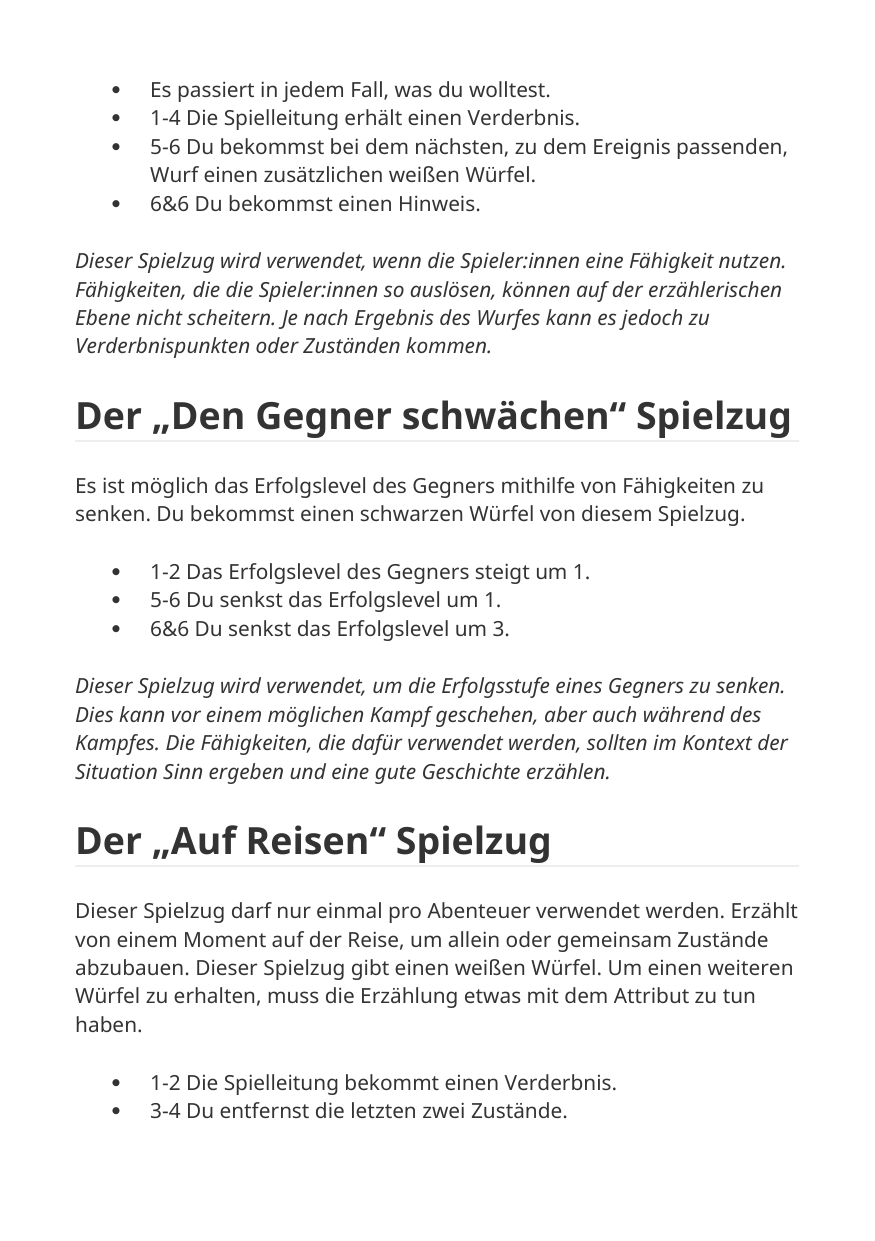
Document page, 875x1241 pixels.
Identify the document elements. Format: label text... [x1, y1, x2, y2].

text Es ist möglich das Erfolgslevel des Gegners mithilfe von Fähigkeiten zu senken. Du bekommst einen schwarzen Würfel von diesem Spielzug. [75, 471, 799, 528]
list 3-4 Du entfernst die letzten zwei Zustände. [112, 1096, 799, 1124]
text Dieser Spielzug wird verwendet, wenn die Spieler:innen eine Fähigkeit nutzen. Fähigkeiten, die die Spieler:innen so auslösen, können auf der erzählerischen Ebene nicht scheitern. Je nach Ergebnis des Wurfes kann es jedoch zu Verderbnispunkten oder Zuständen kommen. [75, 246, 799, 360]
text Der „Den Gegner schwächen“ Spielzug [75, 389, 799, 440]
text Dieser Spielzug wird verwendet, um die Erfolgsstufe eines Gegners zu senken. Dies kann vor einem möglichen Kampf geschehen, aber auch während des Kampfes. Die Fähigkeiten, die dafür verwendet werden, sollten im Kontext der Situation Sinn ergeben und eine gute Geschichte erzählen. [75, 672, 799, 785]
text Dieser Spielzug darf nur einmal pro Abenteuer verwendet werden. Erzählt von einem Moment auf der Reise, um allein oder gemeinsam Zustände abzubauen. Dieser Spielzug gibt einen weißen Würfel. Um einen weiteren Würfel zu erhalten, muss die Erzählung etwas mit dem Attribut zu tun haben. [75, 896, 799, 1038]
list Es passiert in jedem Fall, was du wolltest. [112, 75, 799, 103]
list 6&6 Du bekommst einen Hinweis. [112, 189, 799, 217]
list 5-6 Du senkst das Erfolgslevel um 1. [112, 586, 799, 614]
text Der „Auf Reisen“ Spielzug [75, 814, 799, 865]
list 1-2 Das Erfolgslevel des Gegners steigt um 1. [112, 557, 799, 586]
list 5-6 Du bekommst bei dem nächsten, zu dem Ereignis passenden, Wurf einen zusätzlichen weißen Würfel. [112, 132, 799, 189]
list 1-4 Die Spielleitung erhält einen Verderbnis. [112, 103, 799, 132]
list 1-2 Die Spielleitung bekommt einen Verderbnis. [112, 1068, 799, 1096]
list 6&6 Du senkst das Erfolgslevel um 3. [112, 614, 799, 642]
